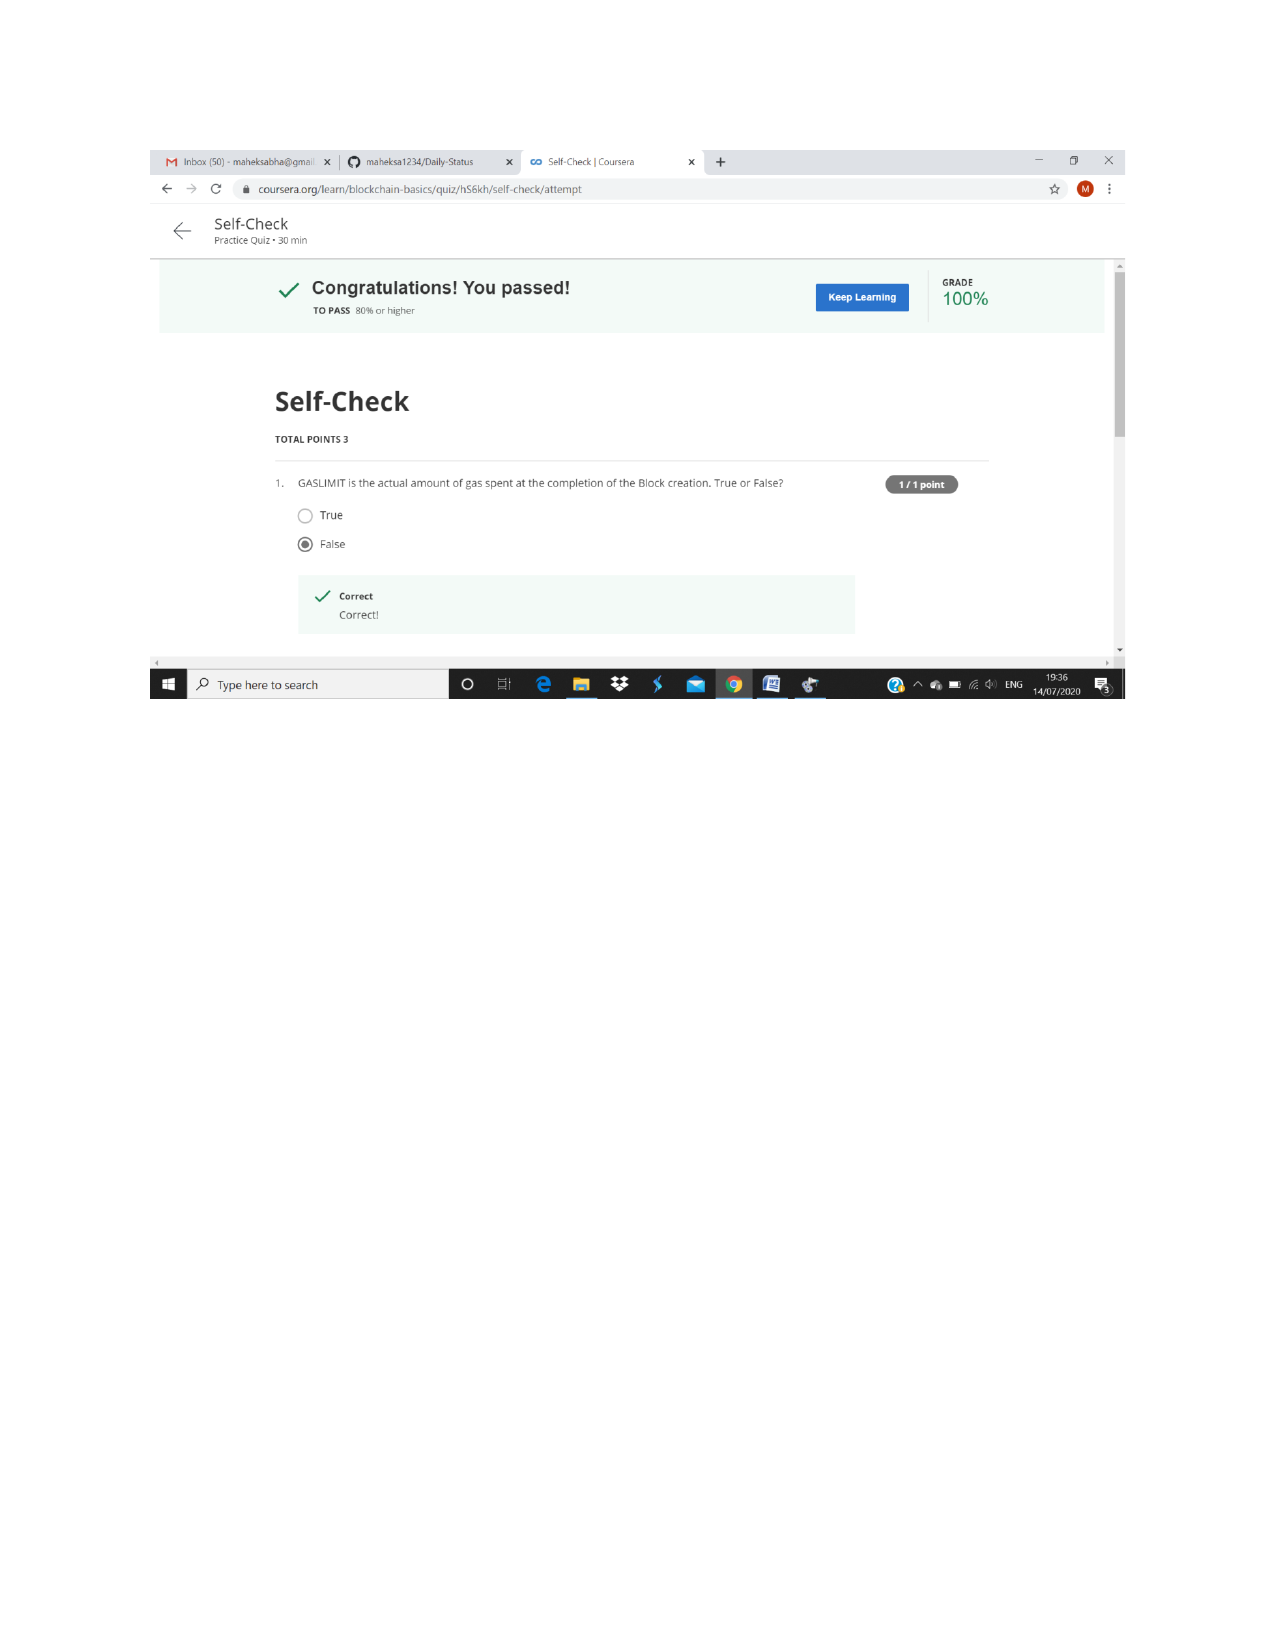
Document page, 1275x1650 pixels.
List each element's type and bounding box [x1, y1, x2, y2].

picture [150, 150, 1125, 699]
